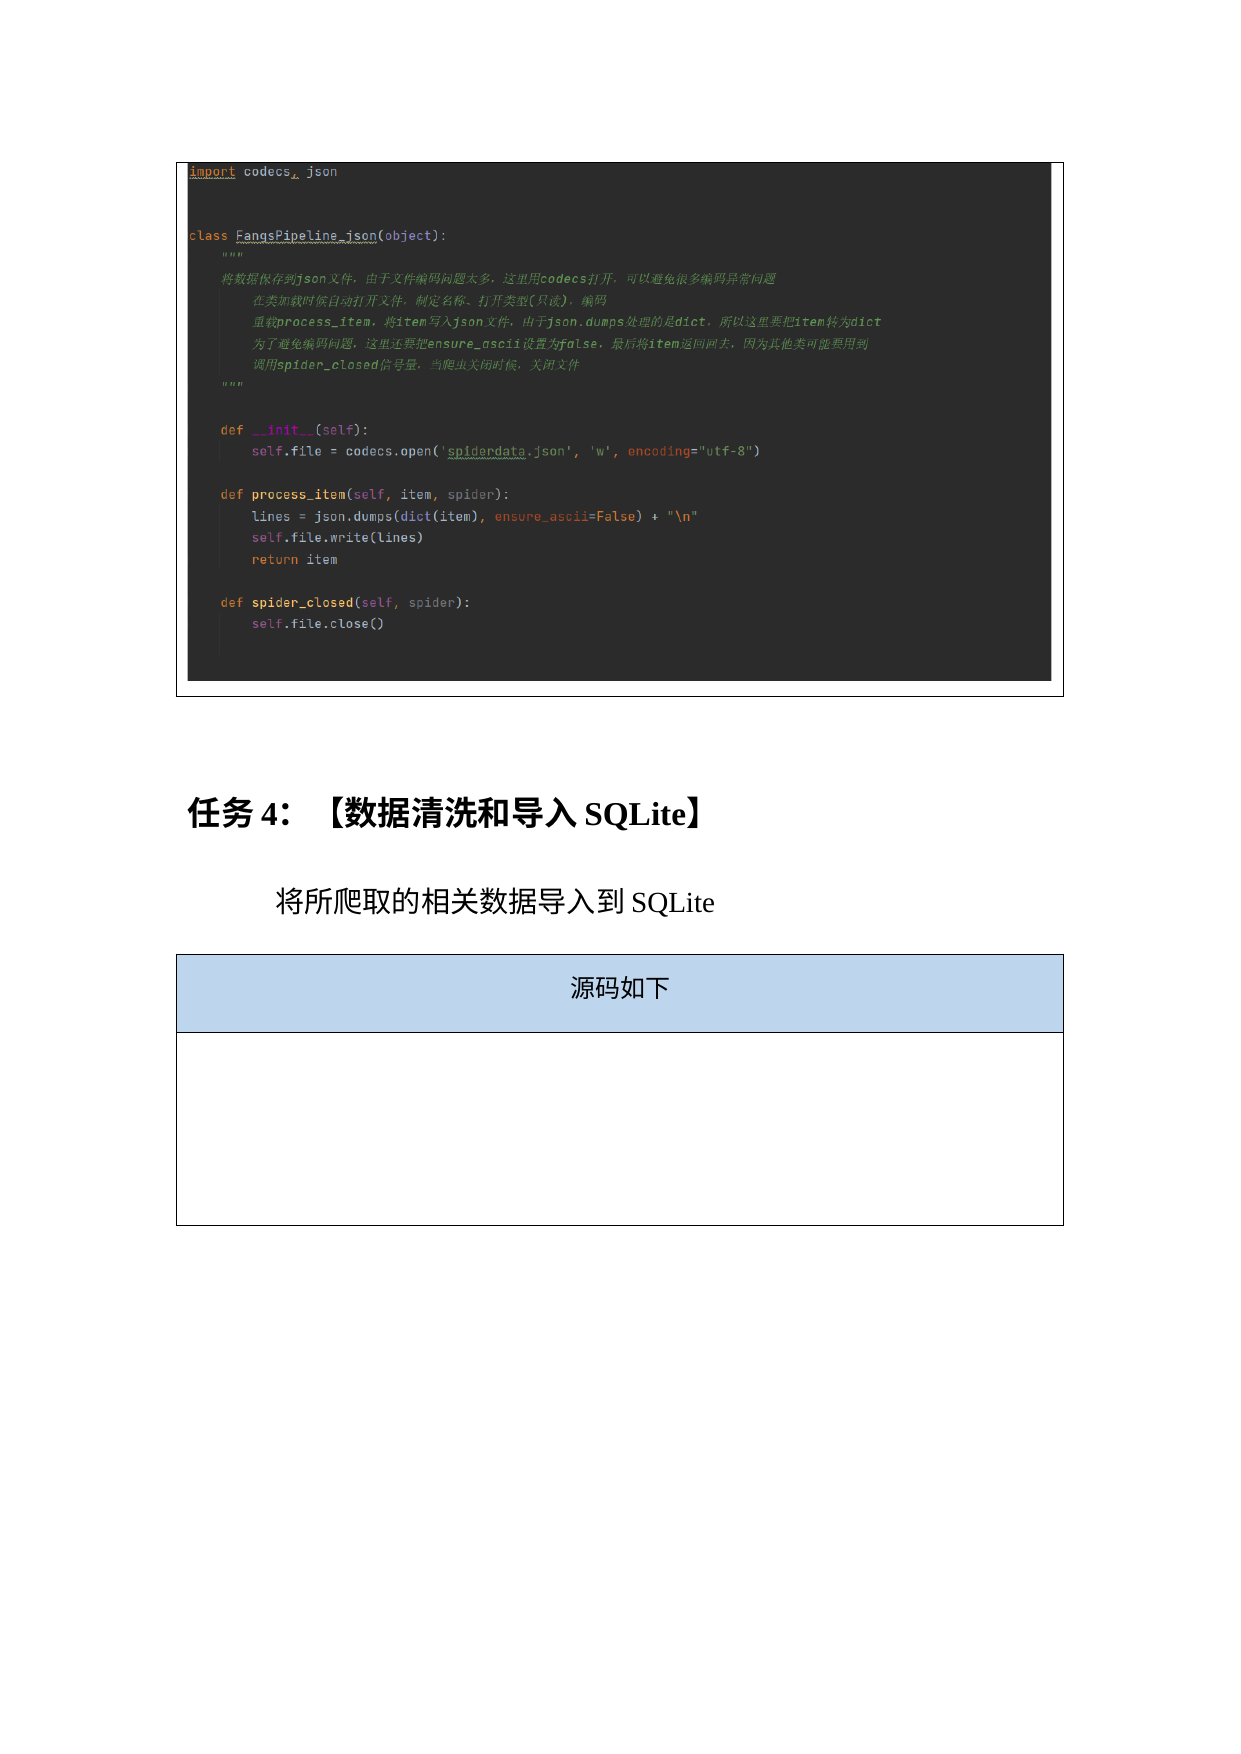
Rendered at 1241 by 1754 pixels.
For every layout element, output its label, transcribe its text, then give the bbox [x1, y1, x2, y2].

table_header 源码如下 [177, 955, 1063, 1032]
table_cell [177, 163, 1063, 696]
text 将所爬取的相关数据导入到SQLite [231, 867, 1053, 932]
text 任务4：【数据清洗和导入SQLite】 [187, 778, 1053, 843]
table_cell [177, 1033, 1063, 1225]
picture [187, 163, 1052, 681]
